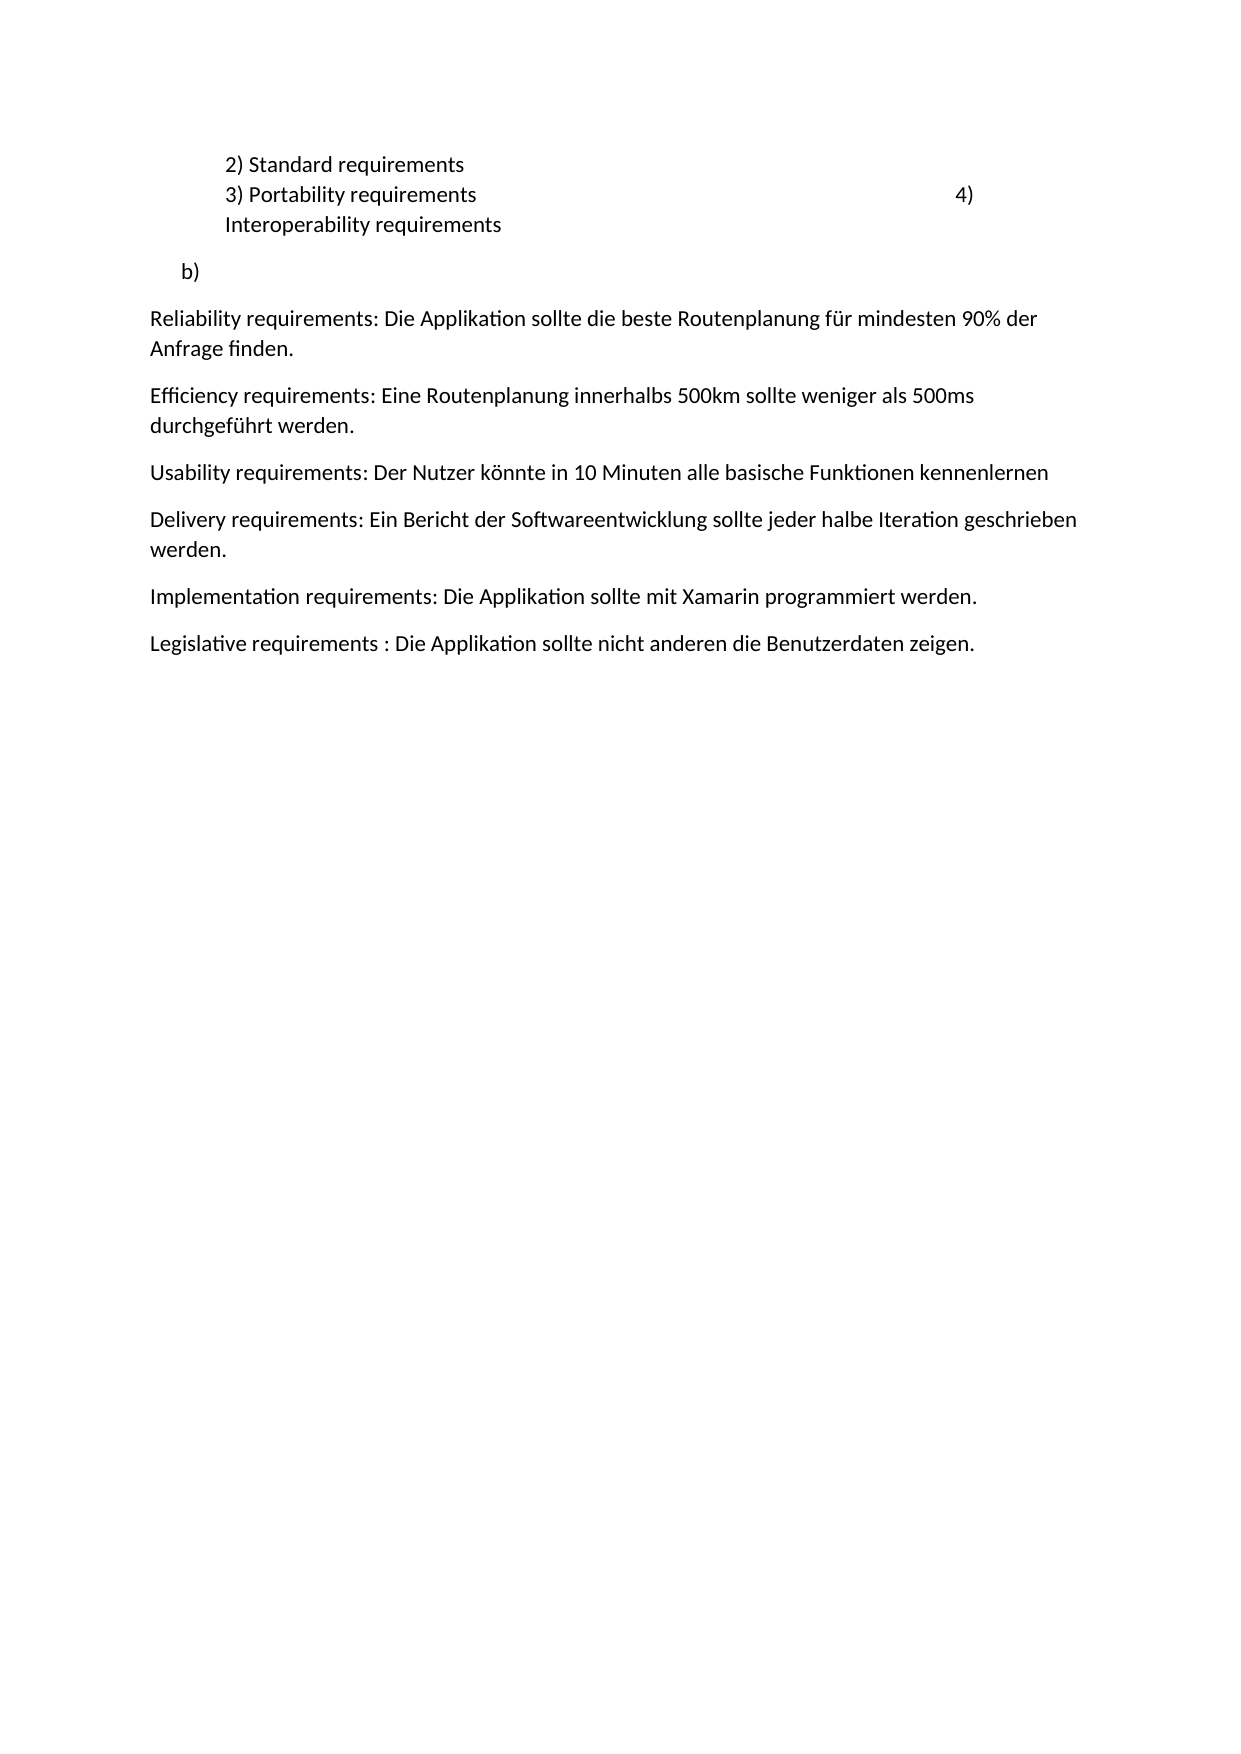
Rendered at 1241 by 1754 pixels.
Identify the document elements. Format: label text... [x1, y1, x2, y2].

text Efficiency requirements: Eine Routenplanung innerhalbs 500km sollte weniger als 500ms durchgeführt werden. [150, 381, 1090, 439]
text Legislative requirements : Die Applikation sollte nicht anderen die Benutzerdaten zeigen. [150, 629, 1090, 657]
text Reliability requirements: Die Applikation sollte die beste Routenplanung für mindesten 90% der Anfrage finden. [150, 304, 1090, 362]
text b) [150, 257, 1090, 285]
list 2) Standard requirements 3) Portability requirements 4) Interoperability requirements [225, 150, 1090, 238]
text Implementation requirements: Die Applikation sollte mit Xamarin programmiert werden. [150, 582, 1090, 610]
text Delivery requirements: Ein Bericht der Softwareentwicklung sollte jeder halbe Iteration geschrieben werden. [150, 505, 1090, 563]
text Usability requirements: Der Nutzer könnte in 10 Minuten alle basische Funktionen kennenlernen [150, 458, 1090, 486]
